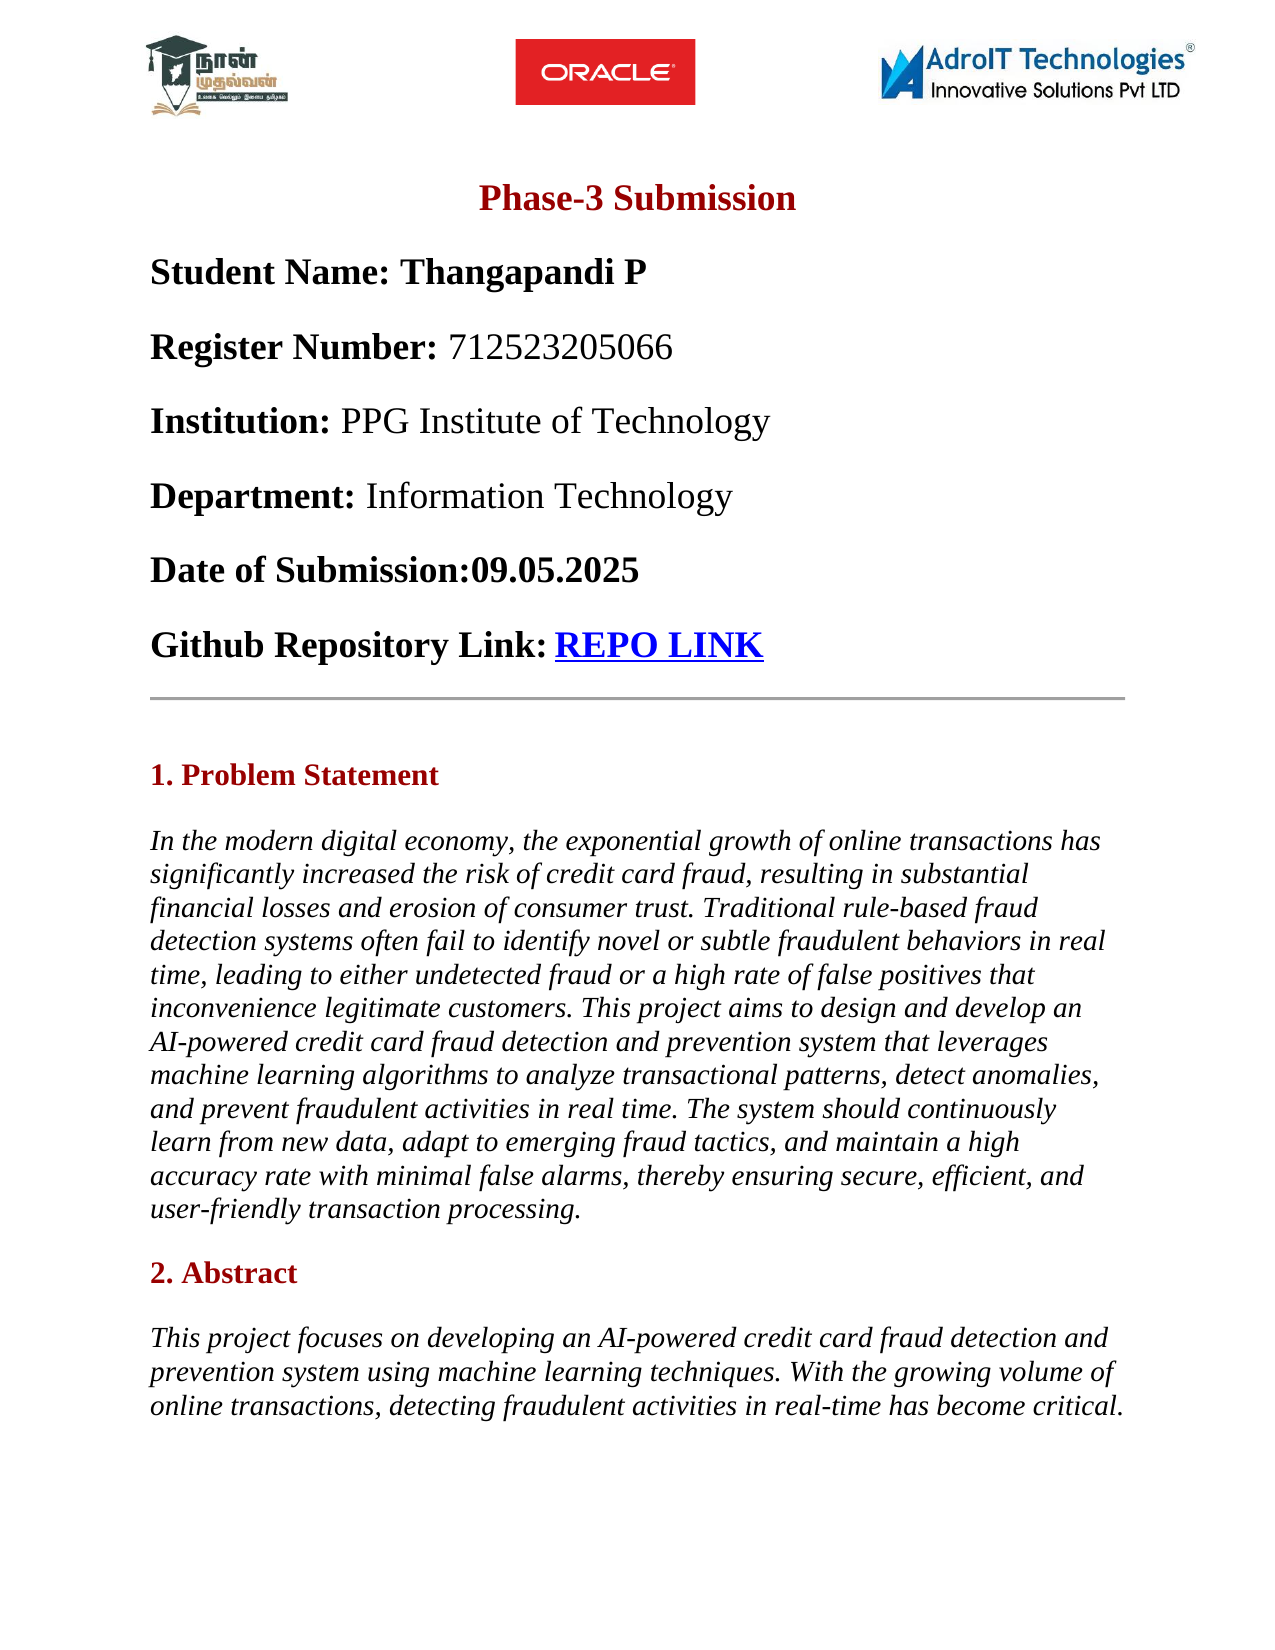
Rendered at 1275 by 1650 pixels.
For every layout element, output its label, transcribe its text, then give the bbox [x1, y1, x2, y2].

text Student Name: Thangapandi P [150, 249, 1125, 293]
text Github Repository Link: REPO LINK [150, 622, 1125, 666]
picture [140, 31, 290, 119]
text Institution: PPG Institute of Technology [150, 399, 1125, 442]
picture [515, 39, 696, 105]
text This project focuses on developing an AI-powered credit card fraud detection and prevention system using machine learning techniques. With the growing volume of online transactions, detecting fraudulent activities in real-time has become critical. [150, 1321, 1125, 1421]
subtitle 1. Problem Statement [150, 756, 1125, 792]
text Department: Information Technology [150, 473, 1125, 516]
subtitle 2. Abstract [150, 1254, 1125, 1290]
text Phase-3 Submission [150, 175, 1125, 218]
text Register Number: 712523205066 [150, 324, 1125, 367]
text Date of Submission:09.05.2025 [150, 548, 1125, 591]
picture [878, 39, 1197, 105]
text In the modern digital economy, the exponential growth of online transactions has significantly increased the risk of credit card fraud, resulting in substantial financial losses and erosion of consumer trust. Traditional rule-based fraud detection systems often fail to identify novel or subtle fraudulent behaviors in real time, leading to either undetected fraud or a high rate of false positives that inconvenience legitimate customers. This project aims to design and develop an AI-powered credit card fraud detection and prevention system that leverages machine learning algorithms to analyze transactional patterns, detect anomalies, and prevent fraudulent activities in real time. The system should continuously learn from new data, adapt to emerging fraud tactics, and maintain a high accuracy rate with minimal false alarms, thereby ensuring secure, efficient, and user-friendly transaction processing. [150, 823, 1125, 1225]
